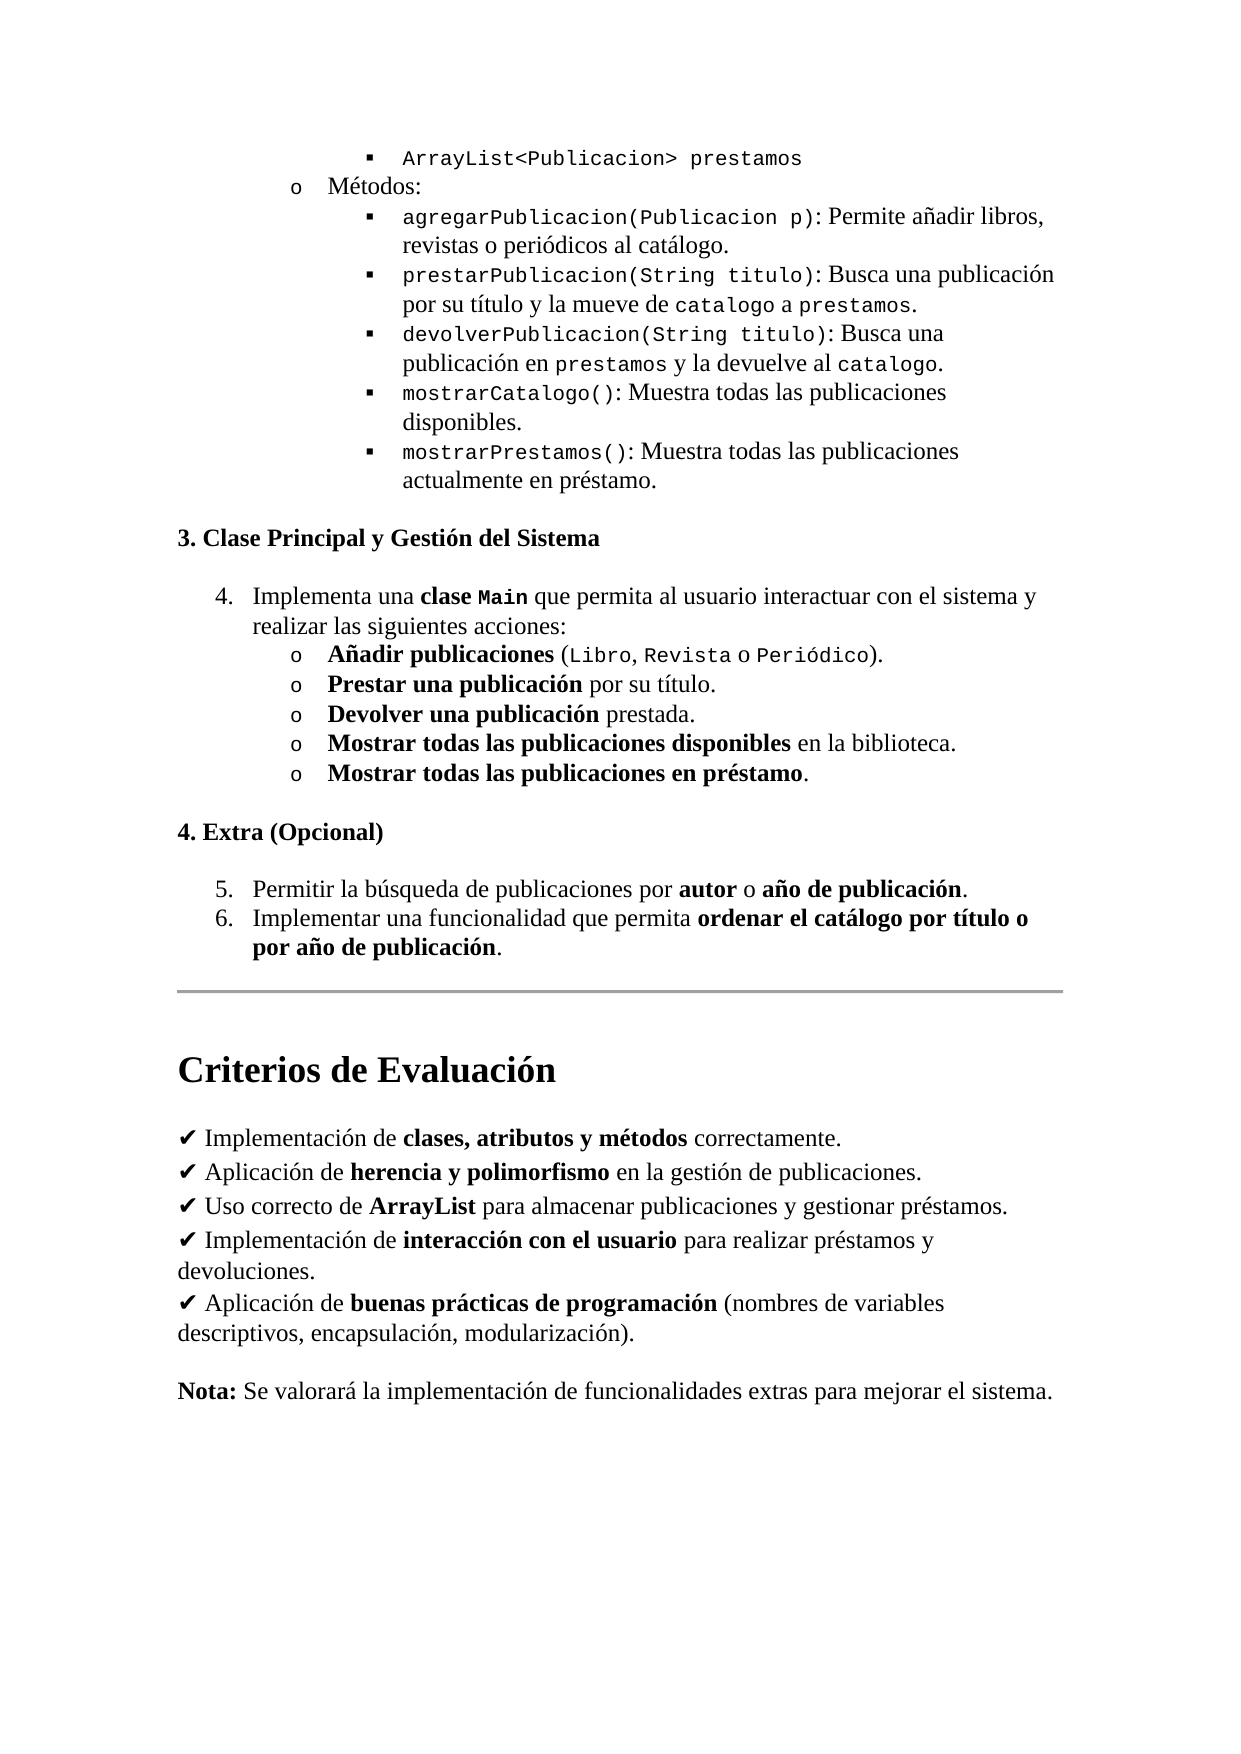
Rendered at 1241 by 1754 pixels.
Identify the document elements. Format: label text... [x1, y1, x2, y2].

text Nota: Se valorará la implementación de funcionalidades extras para mejorar el sistema. [177, 1376, 1063, 1405]
list Añadir publicaciones (Libro, Revista o Periódico). [290, 639, 1063, 669]
list Implementar una funcionalidad que permita ordenar el catálogo por título o por año de publicación. [215, 903, 1063, 961]
text 4. Extra (Opcional) [177, 817, 1063, 845]
text Criterios de Evaluación [177, 1047, 1063, 1090]
list mostrarCatalogo(): Muestra todas las publicaciones disponibles. [365, 377, 1063, 436]
list Permitir la búsqueda de publicaciones por autor o año de publicación. [215, 874, 1063, 903]
list Mostrar todas las publicaciones disponibles en la biblioteca. [290, 728, 1063, 758]
list ArrayList<Publicacion> prestamos [365, 148, 1063, 171]
list devolverPublicacion(String titulo): Busca una publicación en prestamos y la devuelve al catalogo. [365, 318, 1063, 377]
list Implementa una clase Main que permita al usuario interactuar con el sistema y realizar las siguientes acciones: [215, 581, 1063, 639]
text 3. Clase Principal y Gestión del Sistema [177, 523, 1063, 552]
list prestarPublicacion(String titulo): Busca una publicación por su título y la mueve de catalogo a prestamos. [365, 259, 1063, 318]
list Prestar una publicación por su título. [290, 669, 1063, 699]
list Devolver una publicación prestada. [290, 699, 1063, 728]
text ✔ Implementación de clases, atributos y métodos correctamente. ✔ Aplicación de herencia y polimorfismo en la gestión de publicaciones. ✔ Uso correcto de ArrayList para almacenar publicaciones y gestionar préstamos. ✔ Implementación de interacción con el usuario para realizar préstamos y devoluciones. ✔ Aplicación de buenas prácticas de programación (nombres de variables descriptivos, encapsulación, modularización). [177, 1119, 1063, 1347]
list Mostrar todas las publicaciones en préstamo. [290, 758, 1063, 787]
list Métodos: [290, 171, 1063, 201]
list mostrarPrestamos(): Muestra todas las publicaciones actualmente en préstamo. [365, 436, 1063, 494]
list agregarPublicacion(Publicacion p): Permite añadir libros, revistas o periódicos al catálogo. [365, 201, 1063, 259]
